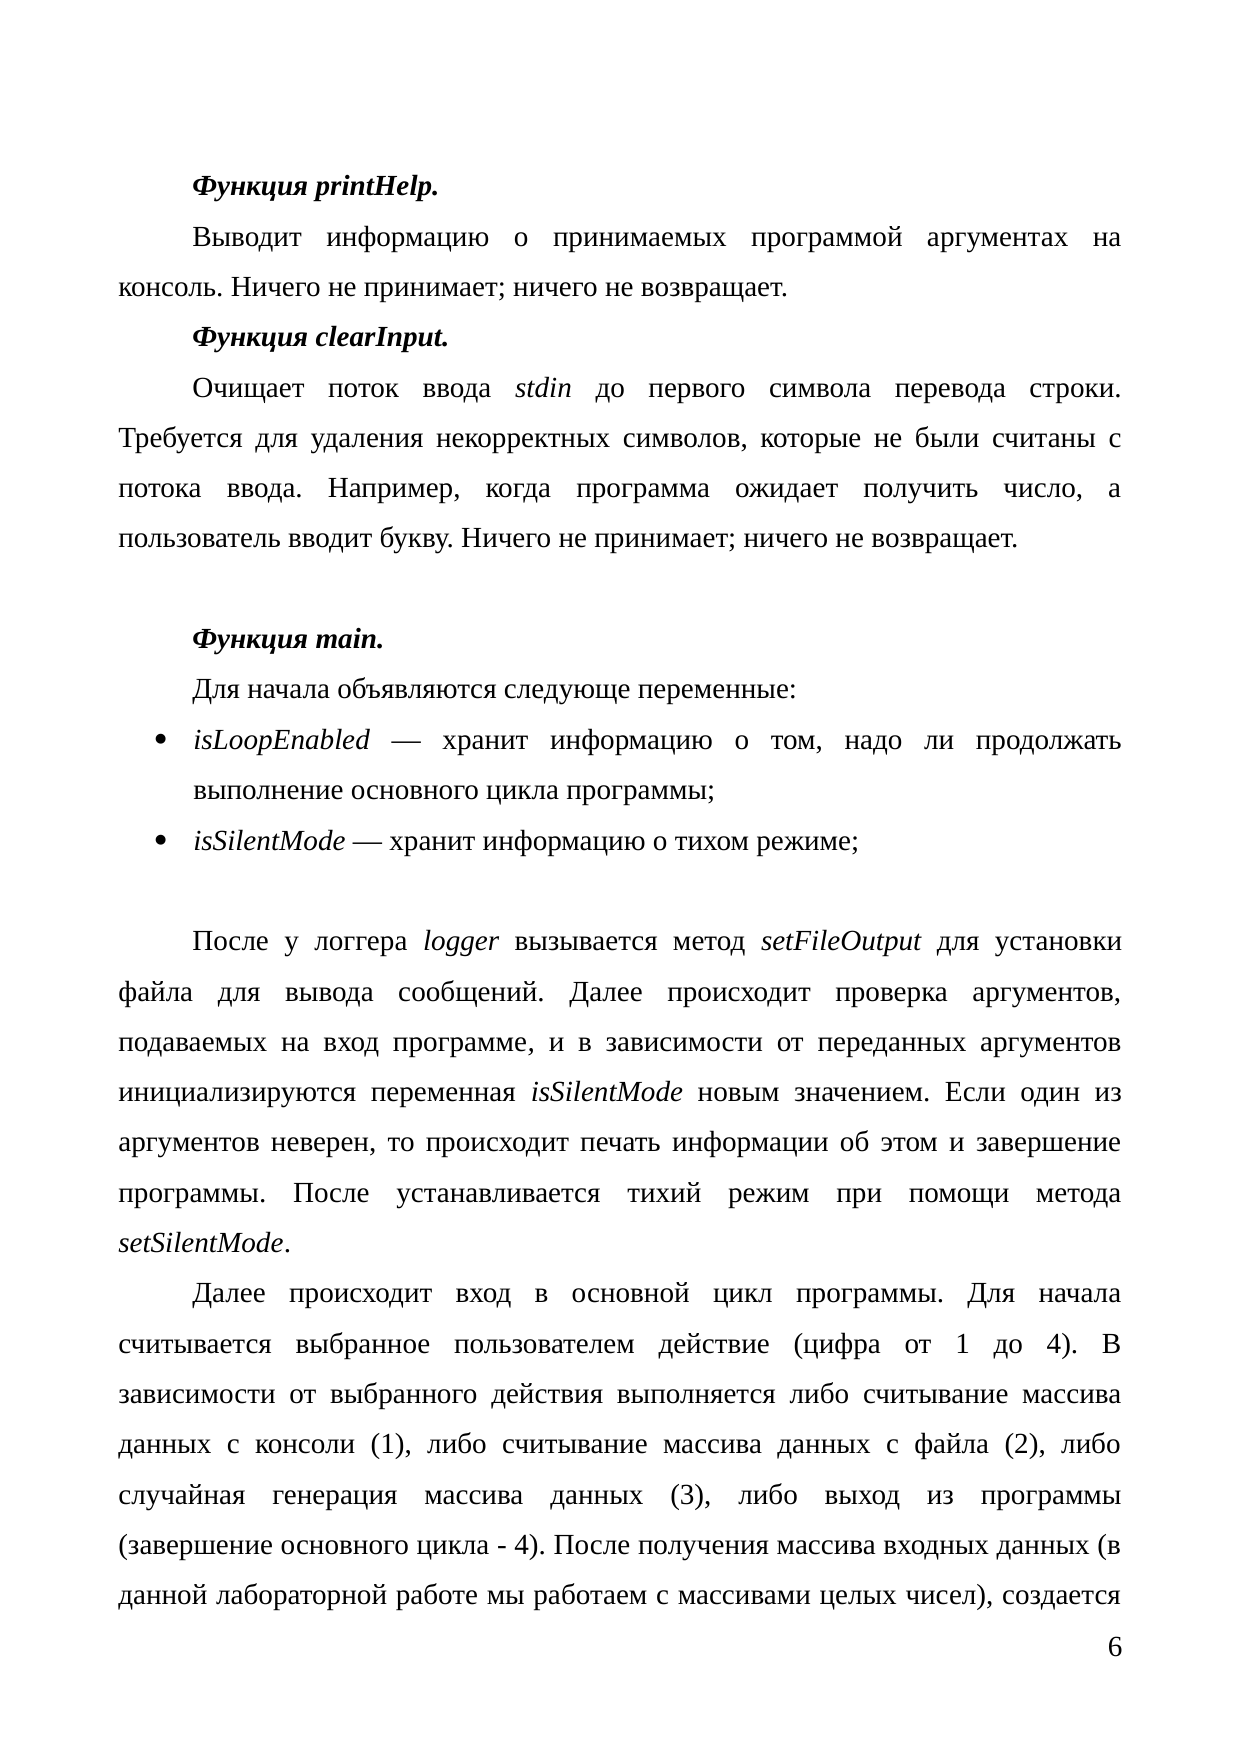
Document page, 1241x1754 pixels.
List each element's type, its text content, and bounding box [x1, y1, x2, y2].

list isSilentMode — хранит информацию о тихом режиме; [156, 823, 1122, 856]
text Выводит информацию о принимаемых программой аргументах на консоль. Ничего не принимает; ничего не возвращает. [118, 219, 1122, 303]
text Для начала объявляются следующе переменные: [118, 672, 1122, 705]
list isLoopEnabled — хранит информацию о том, надо ли продолжать выполнение основного цикла программы; [156, 722, 1122, 806]
subtitle Функция clearInput. [118, 319, 1122, 353]
subtitle Функция main. [118, 621, 1122, 655]
subtitle Функция printHelp. [118, 168, 1122, 202]
text После у логгера logger вызывается метод setFileOutput для установки файла для вывода сообщений. Далее происходит проверка аргументов, подаваемых на вход программе, и в зависимости от переданных аргументов инициализируются переменная isSilentMode новым значением. Если один из аргументов неверен, то происходит печать информации об этом и завершение программы. После устанавливается тихий режим при помощи метода setSilentMode. [118, 923, 1122, 1259]
text Очищает поток ввода stdin до первого символа перевода строки. Требуется для удаления некорректных символов, которые не были считаны с потока ввода. Например, когда программа ожидает получить число, а пользователь вводит букву. Ничего не принимает; ничего не возвращает. [118, 370, 1122, 554]
